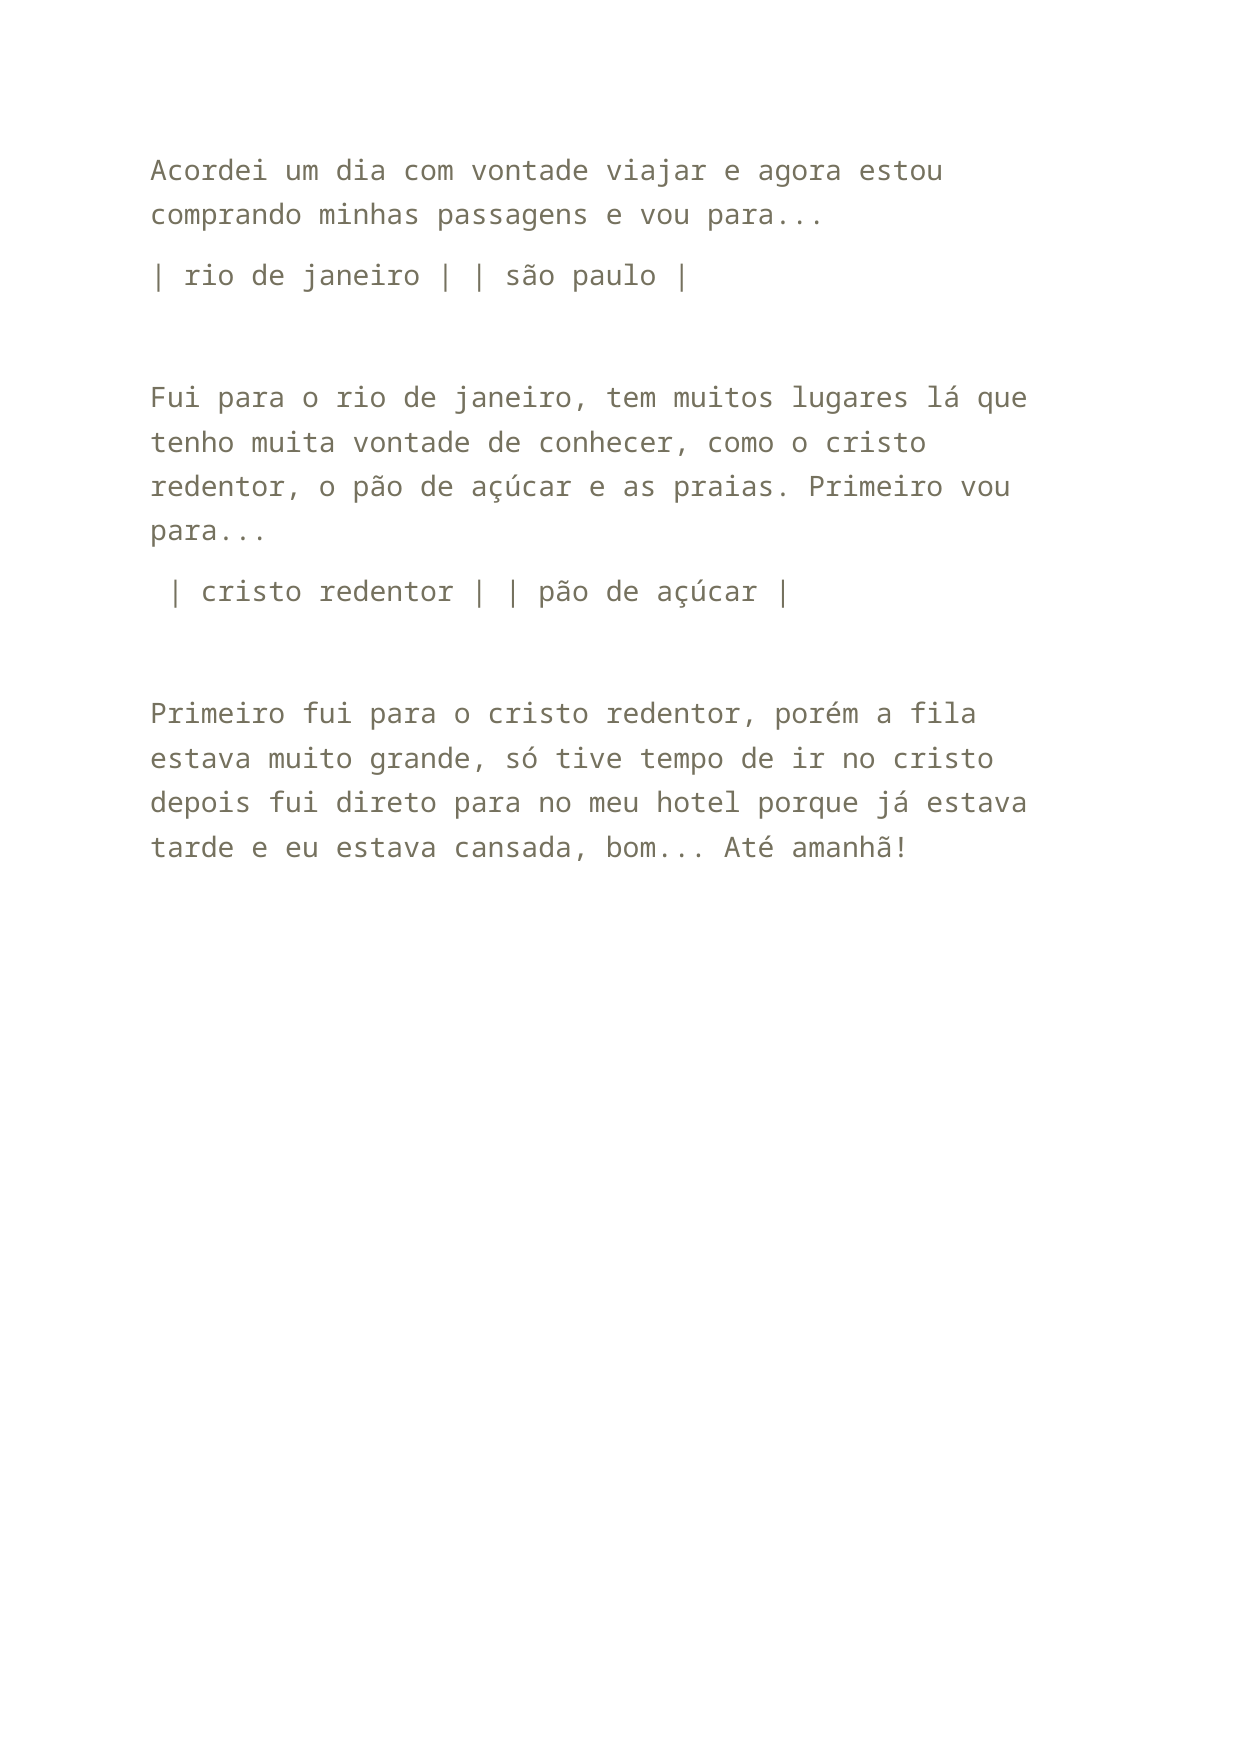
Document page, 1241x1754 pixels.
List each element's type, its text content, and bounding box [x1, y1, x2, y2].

text | rio de janeiro | | são paulo | [150, 255, 1090, 294]
text Primeiro fui para o cristo redentor, porém a fila estava muito grande, só tive tempo de ir no cristo depois fui direto para no meu hotel porque já estava tarde e eu estava cansada, bom... Até amanhã! [150, 694, 1090, 865]
text Acordei um dia com vontade viajar e agora estou comprando minhas passagens e vou para... [150, 150, 1090, 233]
text | cristo redentor | | pão de açúcar | [150, 572, 1090, 610]
text Fui para o rio de janeiro, tem muitos lugares lá que tenho muita vontade de conhecer, como o cristo redentor, o pão de açúcar e as praias. Primeiro vou para... [150, 377, 1090, 549]
